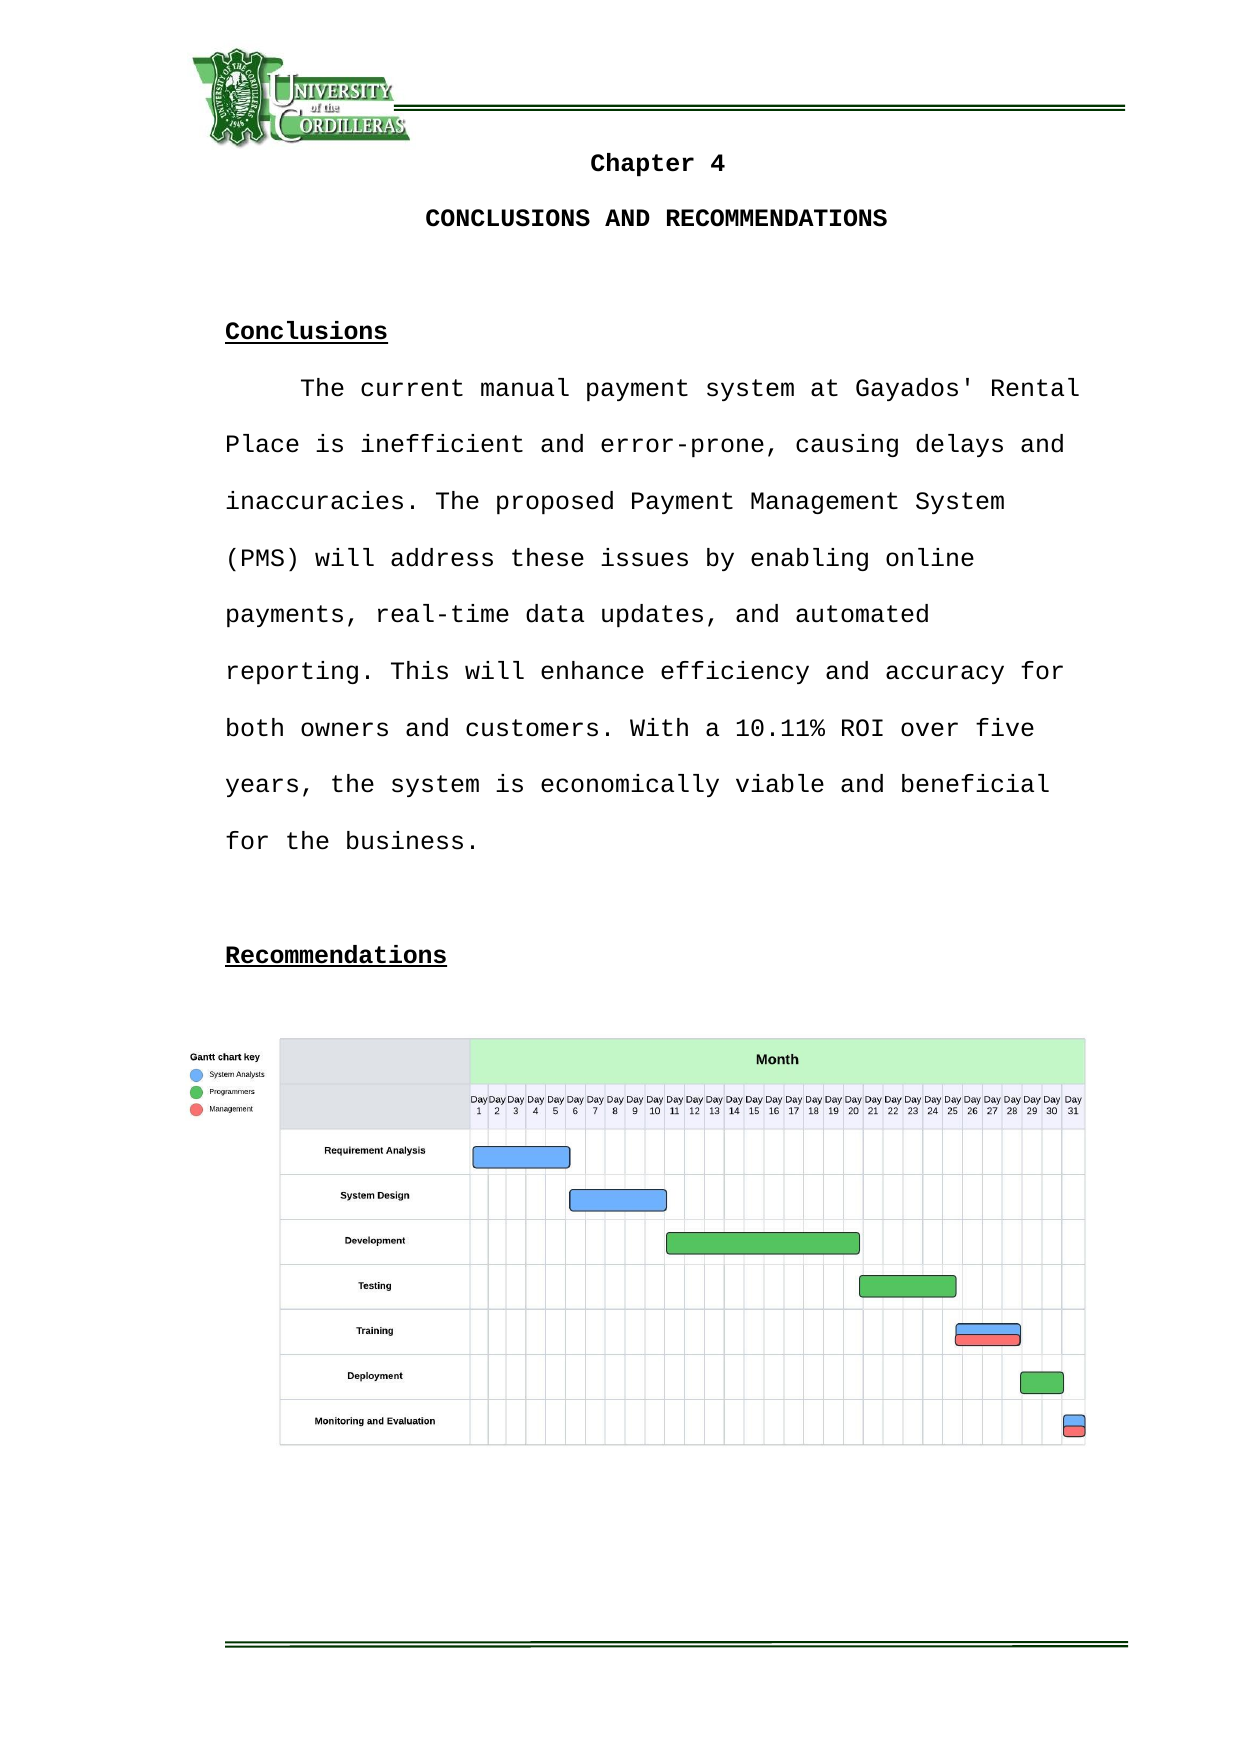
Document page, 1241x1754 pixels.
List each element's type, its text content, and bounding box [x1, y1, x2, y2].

picture [151, 1017, 1106, 1466]
picture [187, 40, 416, 150]
text Recommendations [225, 942, 1192, 971]
text CONCLUSIONS AND RECOMMENDATIONS [425, 206, 1192, 234]
text The current manual payment system at Gayados' Rental Place is inefficient and error-prone, causing delays and inaccuracies. The proposed Payment Management System (PMS) will address these issues by enabling online payments, real-time data updates, and automated reporting. This will enhance efficiency and accuracy for both owners and customers. With a 10.11% ROI over five years, the system is economically viable and beneficial for the business. [225, 375, 1080, 857]
text Conclusions [225, 319, 1192, 347]
